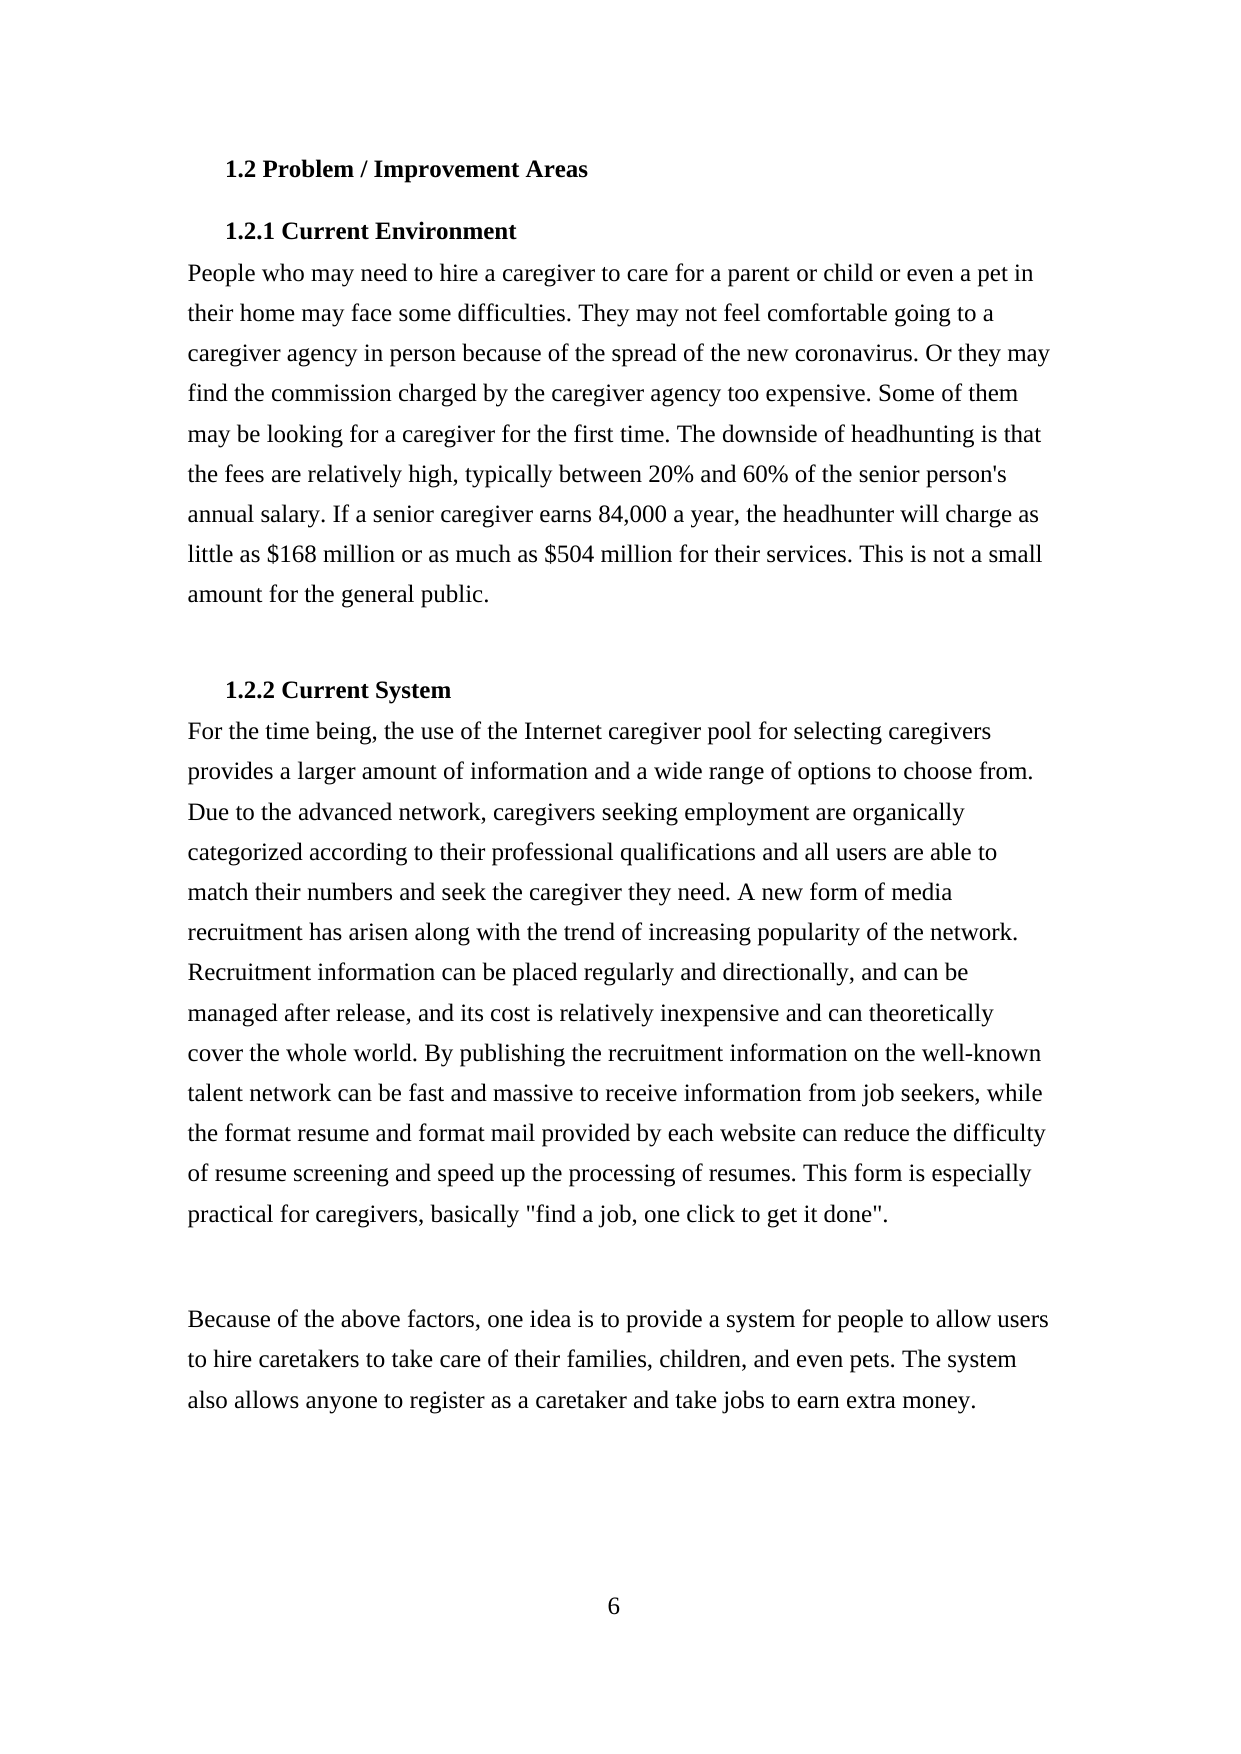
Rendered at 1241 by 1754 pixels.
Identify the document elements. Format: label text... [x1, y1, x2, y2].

subtitle 1.2 Problem / Improvement Areas [225, 154, 1159, 183]
subtitle 1.2.2 Current System [225, 675, 1159, 703]
text For the time being, the use of the Internet caregiver pool for selecting caregivers provides a larger amount of information and a wide range of options to choose from. Due to the advanced network, caregivers seeking employment are organically categorized according to their professional qualifications and all users are able to match their numbers and seek the caregiver they need. A new form of media recruitment has arisen along with the trend of increasing popularity of the network. Recruitment information can be placed regularly and directionally, and can be managed after release, and its cost is relatively inexpensive and can theoretically cover the whole world. By publishing the recruitment information on the well-known talent network can be fast and massive to receive information from job seekers, while the format resume and format mail provided by each website can reduce the difficulty of resume screening and speed up the processing of resumes. This form is especially practical for caregivers, basically "find a job, one click to get it done". [187, 716, 1053, 1227]
text People who may need to hire a caregiver to care for a parent or child or even a pet in their home may face some difficulties. They may not feel comfortable going to a caregiver agency in person because of the spread of the new coronavirus. Or they may find the commission charged by the caregiver agency too expensive. Some of them may be looking for a caregiver for the first time. The downside of headhunting is that the fees are relatively high, typically between 20% and 60% of the senior person's annual salary. If a senior caregiver earns 84,000 a year, the headhunter will charge as little as $168 million or as much as $504 million for their services. This is not a small amount for the general public. [187, 258, 1053, 608]
text Because of the above factors, one idea is to provide a system for people to allow users to hire caretakers to take care of their families, children, and even pets. The system also allows anyone to register as a caretaker and take jobs to earn extra money. [187, 1304, 1053, 1413]
subtitle 1.2.1 Current Environment [225, 216, 1159, 245]
